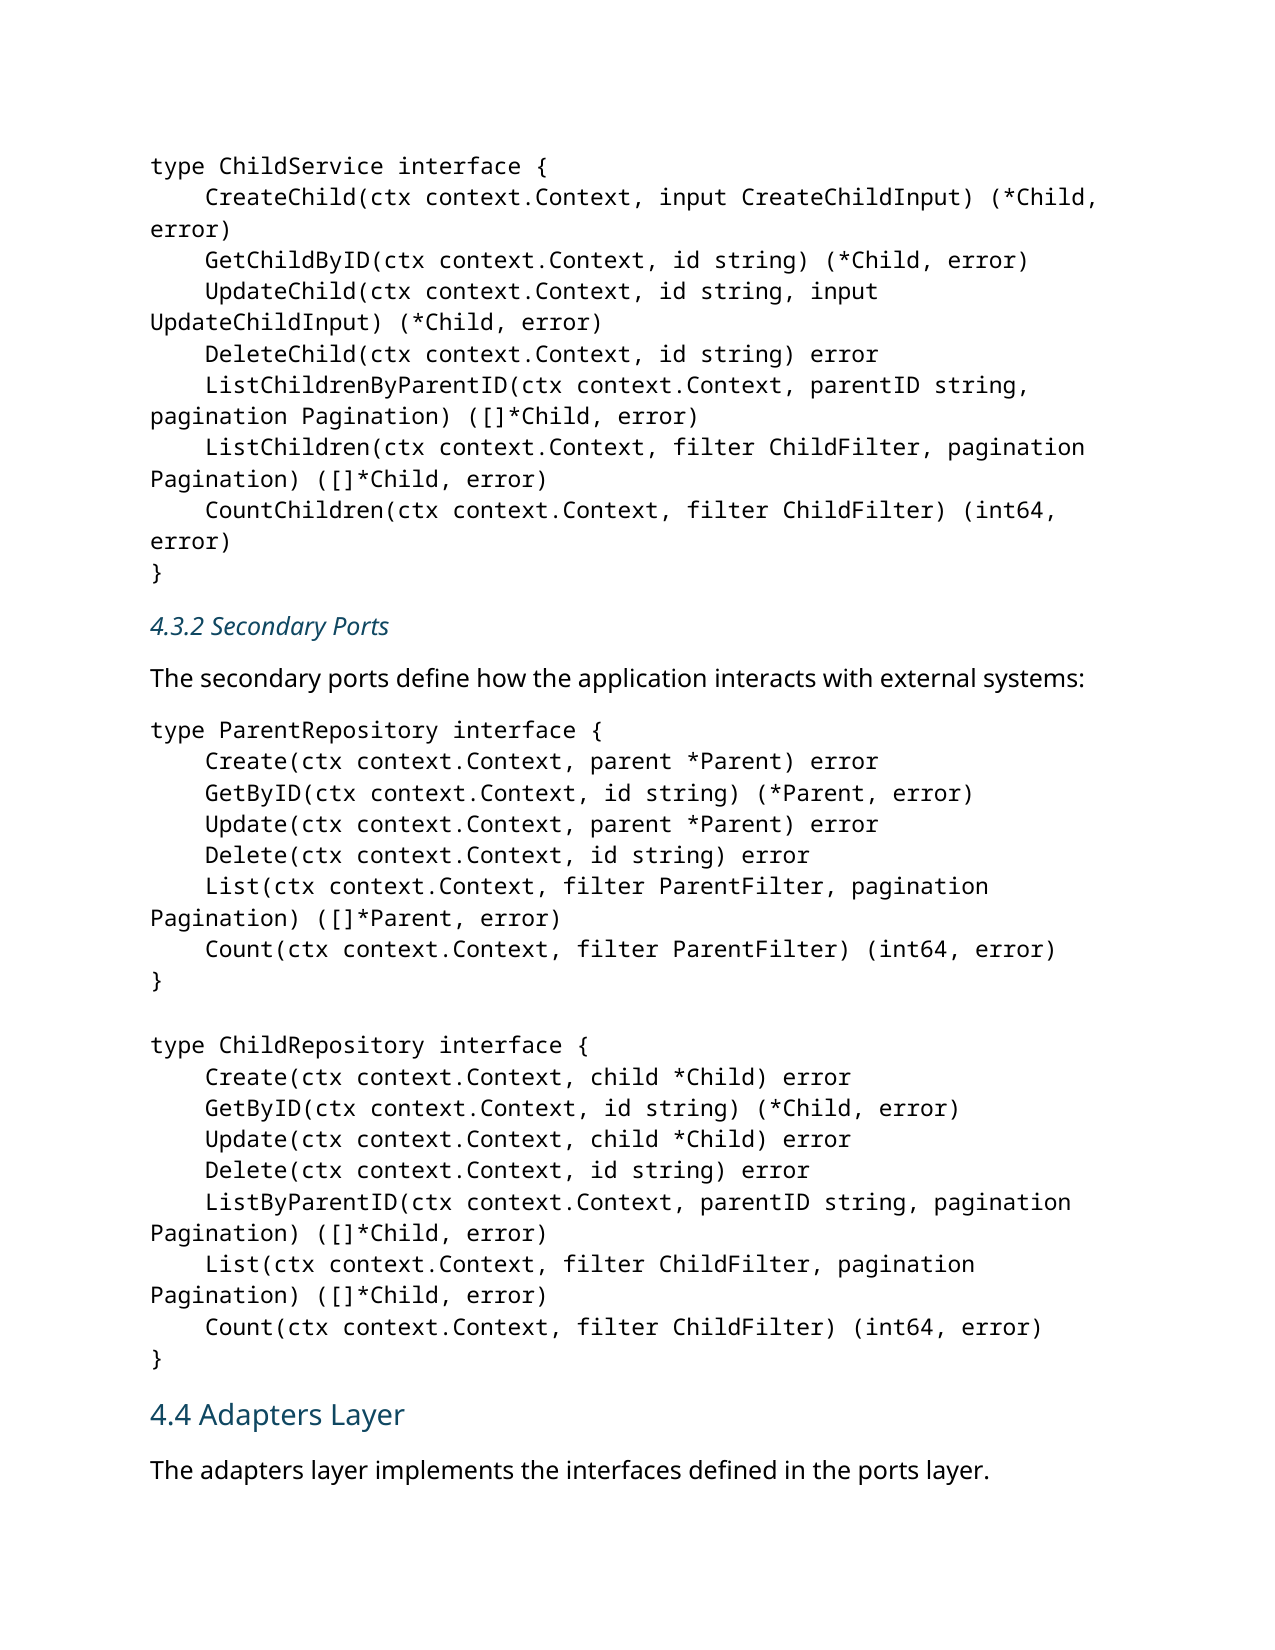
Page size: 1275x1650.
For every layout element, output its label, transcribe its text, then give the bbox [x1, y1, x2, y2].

subtitle 4.4 Adapters Layer [150, 1394, 1125, 1433]
text The secondary ports define how the application interacts with external systems: [150, 661, 1125, 695]
text type ParentRepository interface { Create(ctx context.Context, parent *Parent) error GetByID(ctx context.Context, id string) (*Parent, error) Update(ctx context.Context, parent *Parent) error Delete(ctx context.Context, id string) error List(ctx context.Context, filter ParentFilter, pagination Pagination) ([]*Parent, error) Count(ctx context.Context, filter ParentFilter) (int64, error) } type ChildRepository interface { Create(ctx context.Context, child *Child) error GetByID(ctx context.Context, id string) (*Child, error) Update(ctx context.Context, child *Child) error Delete(ctx context.Context, id string) error ListByParentID(ctx context.Context, parentID string, pagination Pagination) ([]*Child, error) List(ctx context.Context, filter ChildFilter, pagination Pagination) ([]*Child, error) Count(ctx context.Context, filter ChildFilter) (int64, error) } [150, 714, 1125, 1373]
subtitle 4.3.2 Secondary Ports [150, 608, 1125, 642]
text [150, 150, 1125, 587]
text The adapters layer implements the interfaces defined in the ports layer. [150, 1452, 1125, 1486]
